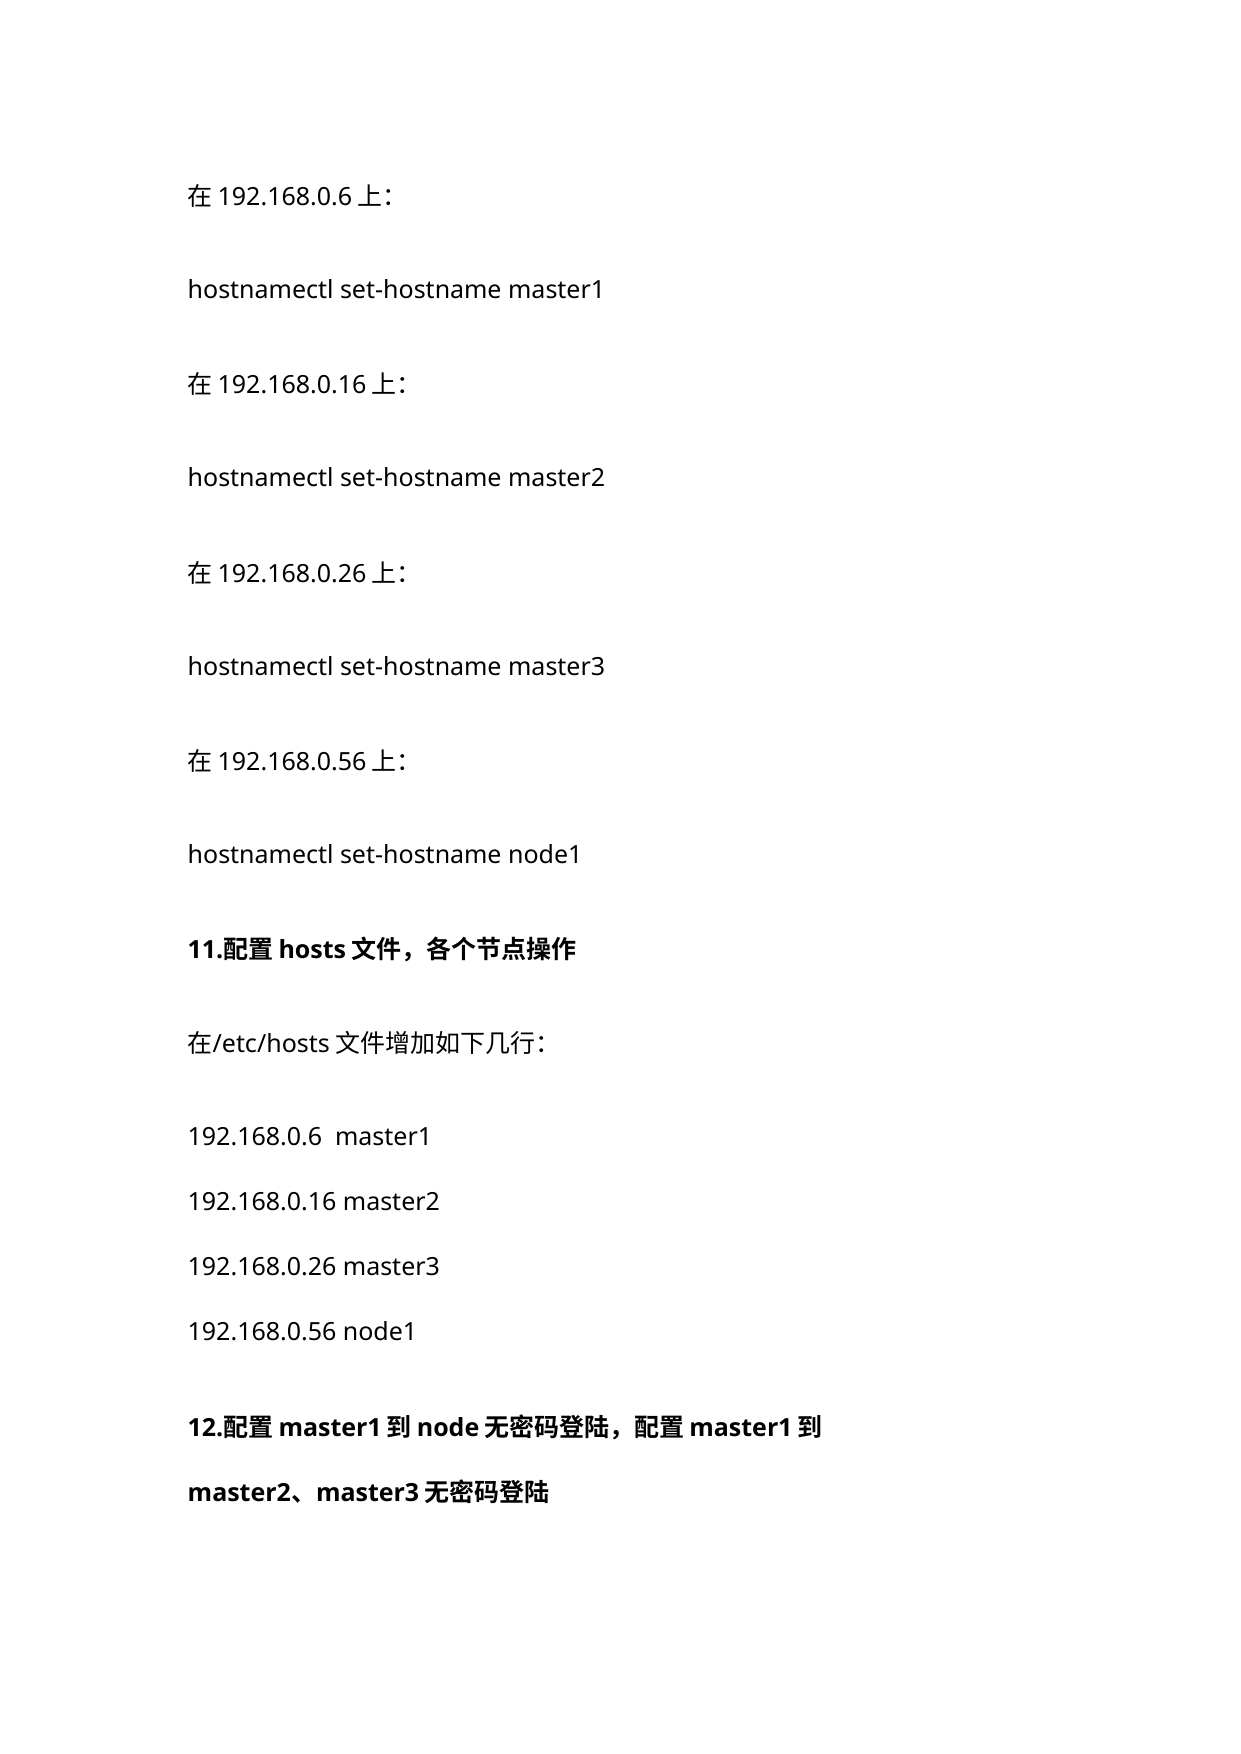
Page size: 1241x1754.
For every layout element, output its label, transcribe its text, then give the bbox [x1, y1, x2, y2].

text hostnamectl set-hostname master3 [187, 633, 1053, 698]
text 192.168.0.56 node1 [187, 1299, 1053, 1364]
text 192.168.0.16 master2 [187, 1169, 1053, 1234]
text 在192.168.0.6上： [187, 162, 1053, 227]
text 12.配置master1到node无密码登陆，配置master1到master2、master3无密码登陆 [187, 1393, 1053, 1523]
text hostnamectl set-hostname master2 [187, 444, 1053, 509]
text 在192.168.0.26上： [187, 539, 1053, 604]
text 192.168.0.6 master1 [187, 1104, 1053, 1169]
text 192.168.0.26 master3 [187, 1234, 1053, 1299]
text hostnamectl set-hostname master1 [187, 256, 1053, 321]
text 在192.168.0.16上： [187, 350, 1053, 415]
text 11.配置hosts文件，各个节点操作 [187, 915, 1053, 980]
text 在192.168.0.56上： [187, 727, 1053, 792]
text 在/etc/hosts文件增加如下几行： [187, 1009, 1053, 1074]
text hostnamectl set-hostname node1 [187, 821, 1053, 886]
